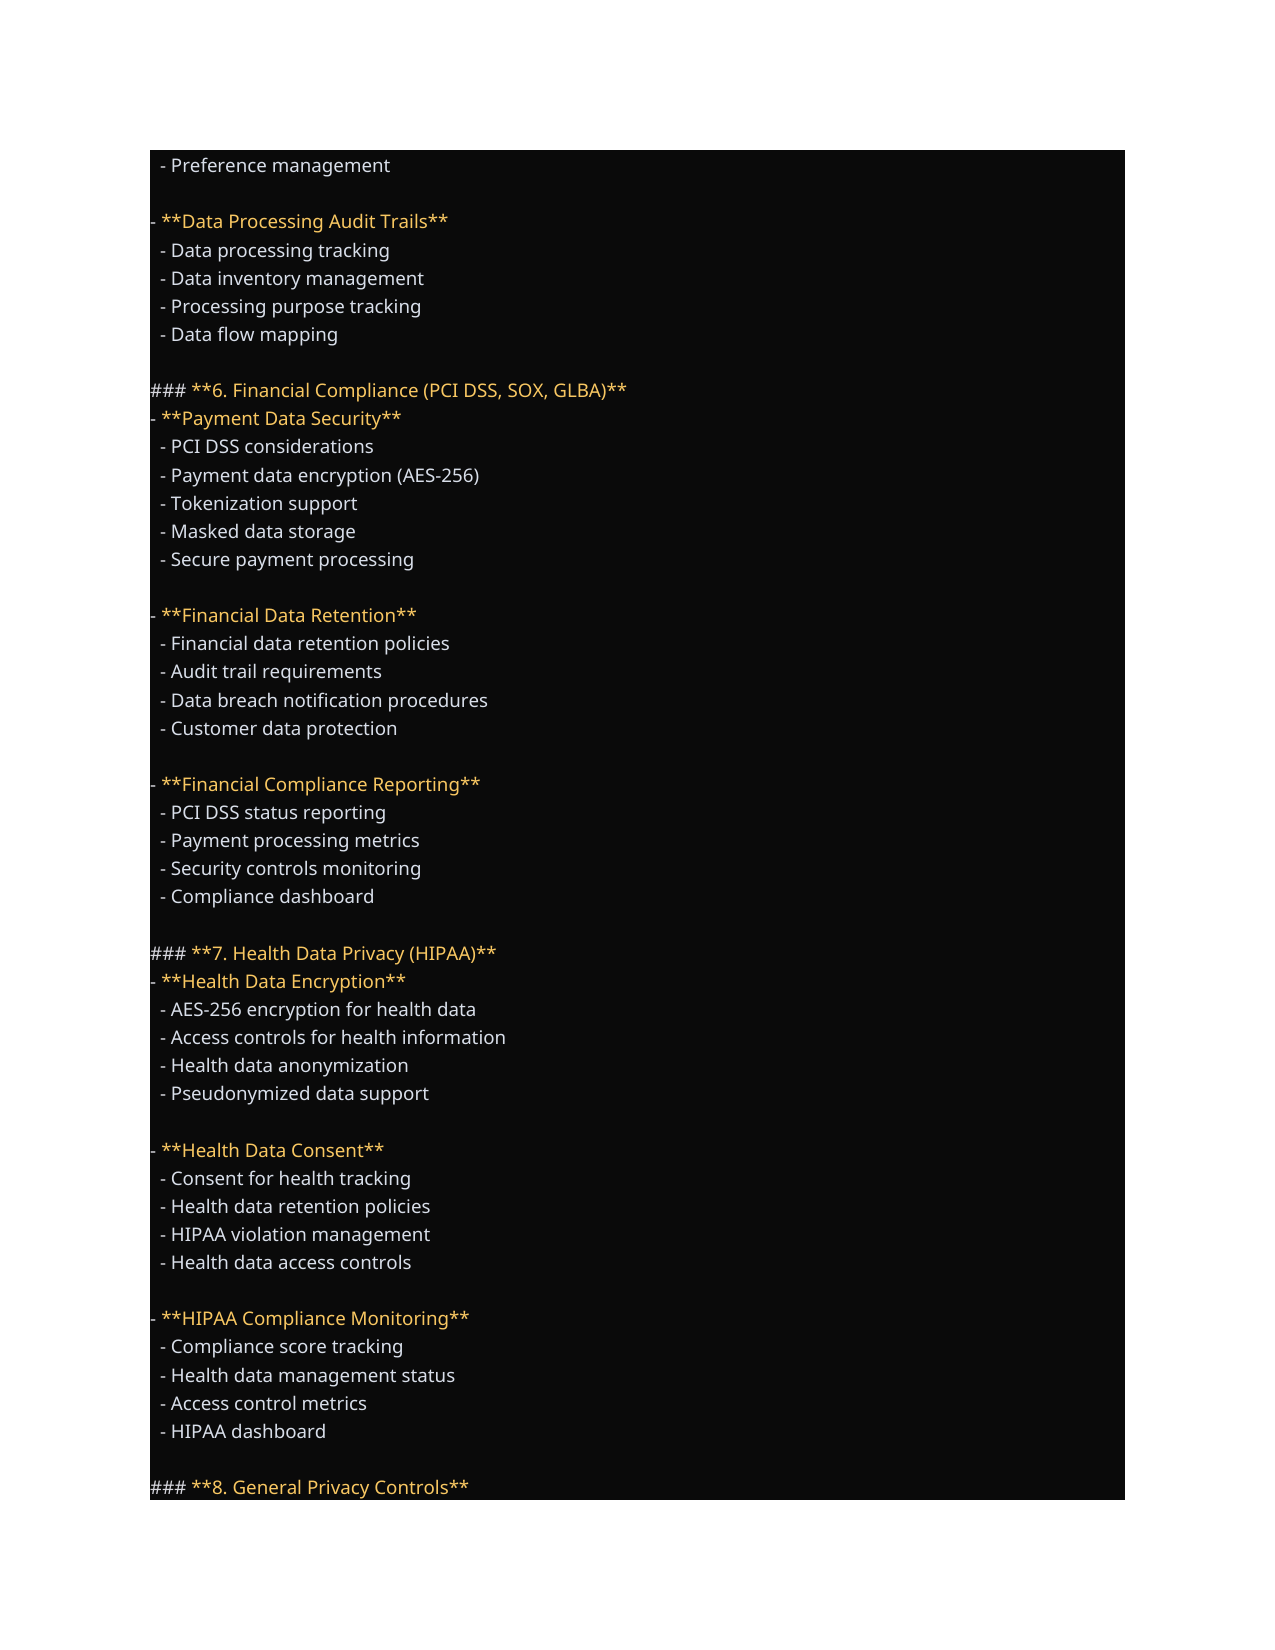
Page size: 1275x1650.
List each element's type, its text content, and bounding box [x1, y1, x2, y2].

text - Secure payment processing [150, 544, 1125, 572]
text - Data inventory management [150, 262, 1125, 291]
text ### **6. Financial Compliance (PCI DSS, SOX, GLBA)** [150, 375, 1125, 403]
text - Payment data encryption (AES-256) [150, 459, 1125, 487]
text - Health data access controls [150, 1247, 1125, 1275]
text - Security controls monitoring [150, 853, 1125, 881]
text - PCI DSS status reporting [150, 797, 1125, 825]
text - Access control metrics [150, 1387, 1125, 1416]
text - **Payment Data Security** [150, 403, 1125, 431]
text - Health data management status [150, 1359, 1125, 1387]
text - Financial data retention policies [150, 628, 1125, 656]
text - Compliance score tracking [150, 1331, 1125, 1359]
text - Customer data protection [150, 712, 1125, 741]
text - Preference management [150, 150, 1125, 178]
text - Payment processing metrics [150, 825, 1125, 853]
text ### **8. General Privacy Controls** [150, 1472, 1125, 1500]
text - Processing purpose tracking [150, 291, 1125, 319]
text - **Data Processing Audit Trails** [150, 206, 1125, 234]
text - HIPAA violation management [150, 1219, 1125, 1247]
text - Pseudonymized data support [150, 1078, 1125, 1106]
text - Compliance dashboard [150, 881, 1125, 909]
text - Consent for health tracking [150, 1162, 1125, 1191]
text - Access controls for health information [150, 1022, 1125, 1050]
text - Tokenization support [150, 487, 1125, 516]
text - AES-256 encryption for health data [150, 994, 1125, 1022]
text - Health data anonymization [150, 1050, 1125, 1078]
text - **Financial Compliance Reporting** [150, 769, 1125, 797]
text - **Health Data Encryption** [150, 966, 1125, 994]
text - PCI DSS considerations [150, 431, 1125, 459]
text - **Health Data Consent** [150, 1134, 1125, 1162]
text - Masked data storage [150, 516, 1125, 544]
text - Health data retention policies [150, 1191, 1125, 1219]
text - Audit trail requirements [150, 656, 1125, 684]
text - Data processing tracking [150, 234, 1125, 262]
text - **Financial Data Retention** [150, 600, 1125, 628]
text - HIPAA dashboard [150, 1416, 1125, 1444]
text - Data breach notification procedures [150, 684, 1125, 712]
text - Data flow mapping [150, 319, 1125, 347]
text - **HIPAA Compliance Monitoring** [150, 1303, 1125, 1331]
text ### **7. Health Data Privacy (HIPAA)** [150, 937, 1125, 966]
